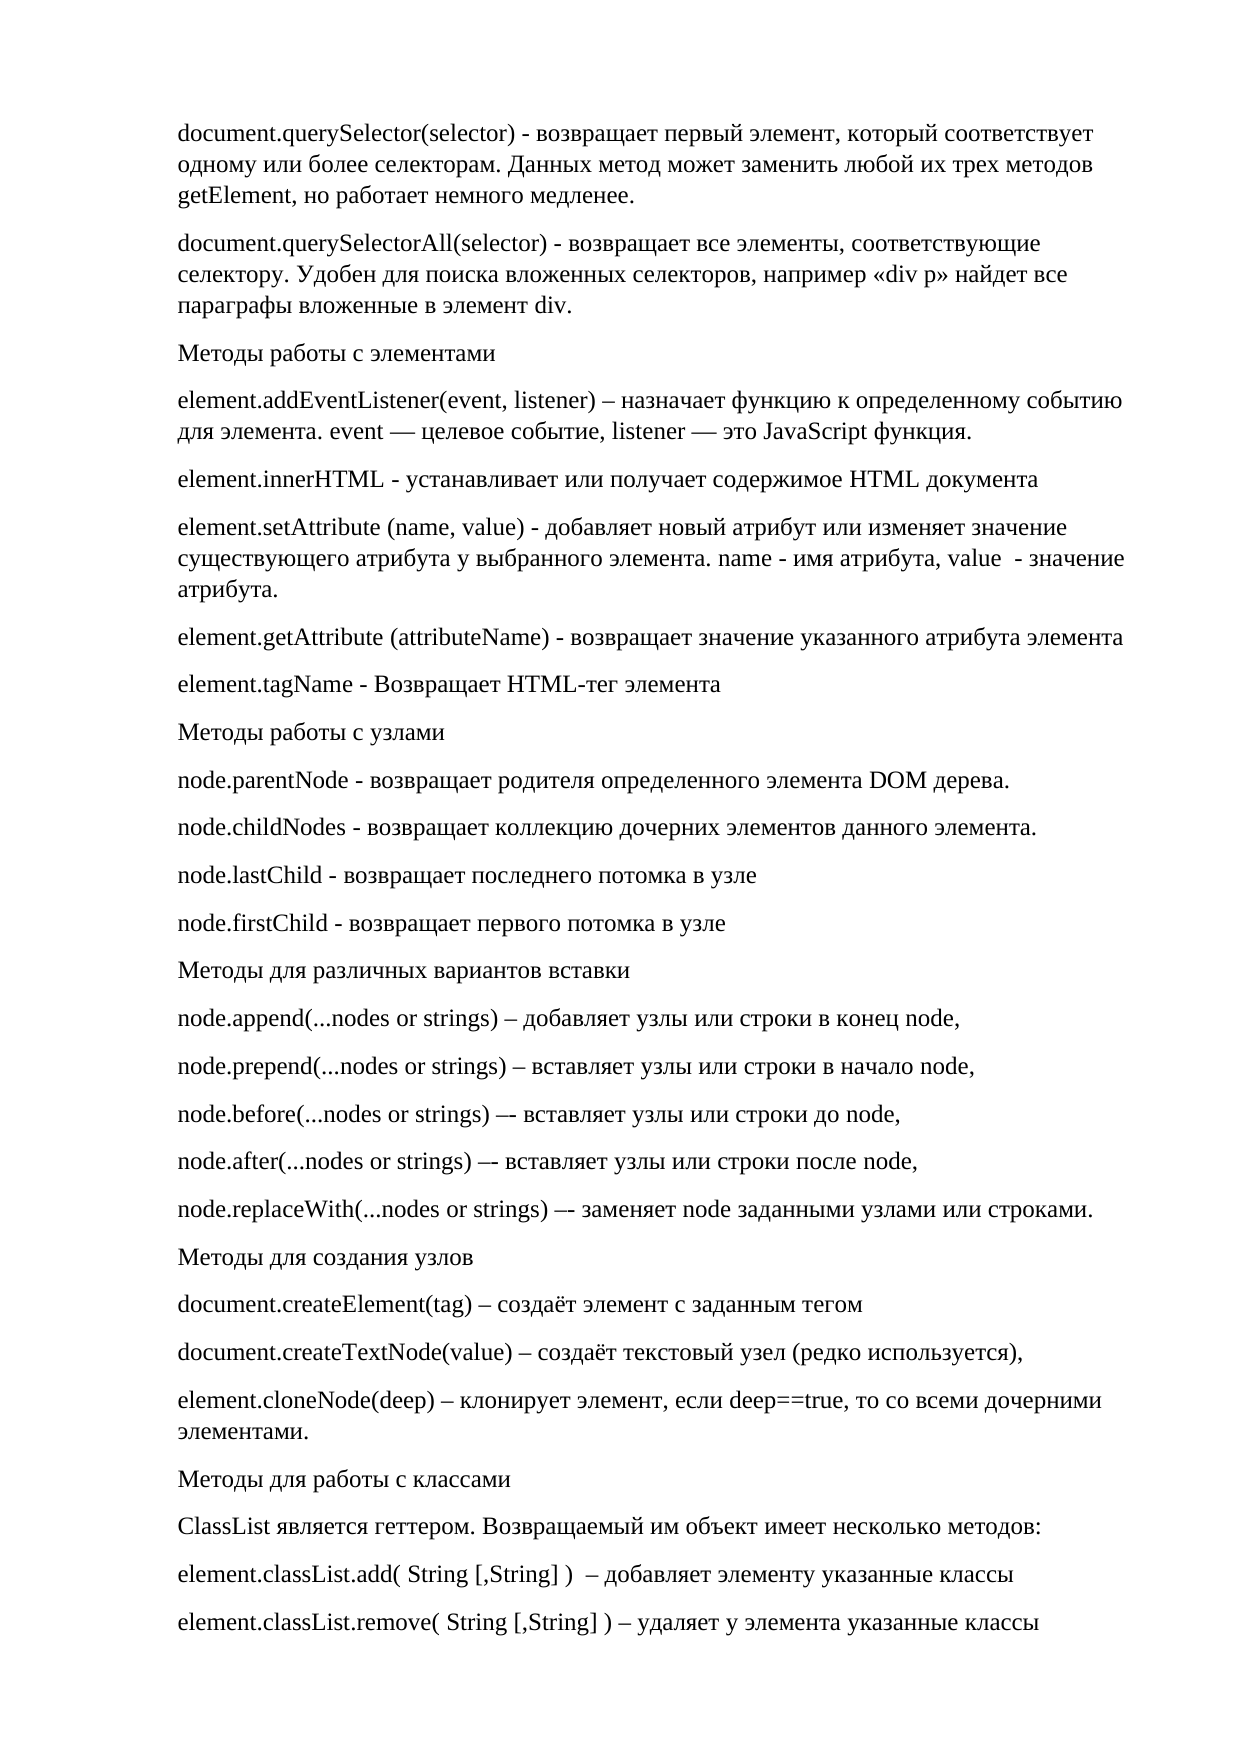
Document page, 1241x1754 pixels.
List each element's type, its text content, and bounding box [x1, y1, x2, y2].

text element.innerHTML - устанавливает или получает содержимое HTML документа [177, 464, 1152, 493]
text node.firstChild - возвращает первого потомка в узле [177, 908, 1152, 937]
text document.querySelectorAll(selector) - возвращает все элементы, соответствующие селектору. Удобен для поиска вложенных селекторов, например «div p» найдет все параграфы вложенные в элемент div. [177, 228, 1152, 319]
text node.prepend(...nodes or strings) – вставляет узлы или строки в начало node, [177, 1051, 1152, 1080]
text element.addEventListener(event, listener) – назначает функцию к определенному событию для элемента. event — целевое событие, listener — это JavaScript функция. [177, 385, 1152, 445]
text document.querySelector(selector) - возвращает первый элемент, который соответствует одному или более селекторам. Данных метод может заменить любой их трех методов getElement, но работает немного медленее. [177, 118, 1152, 209]
text node.lastChild - возвращает последнего потомка в узле [177, 860, 1152, 889]
text node.parentNode - возвращает родителя определенного элемента DOM дерева. [177, 765, 1152, 793]
text element.classList.add( String [,String] ) – добавляет элементу указанные классы [177, 1559, 1152, 1588]
text element.setAttribute (name, value) - добавляет новый атрибут или изменяет значение существующего атрибута у выбранного элемента. name - имя атрибута, value - значение атрибута. [177, 512, 1152, 603]
text element.tagName - Возвращает HTML-тег элемента [177, 669, 1152, 698]
text Методы работы с элементами [177, 338, 1152, 366]
text element.cloneNode(deep) – клонирует элемент, если deep==true, то со всеми дочерними элементами. [177, 1385, 1152, 1445]
text element.classList.remove( String [,String] ) – удаляет у элемента указанные классы [177, 1607, 1152, 1636]
text node.replaceWith(...nodes or strings) –- заменяет node заданными узлами или строками. [177, 1194, 1152, 1223]
text Методы для работы с классами [177, 1464, 1152, 1492]
text element.getAttribute (attributeName) - возвращает значение указанного атрибута элемента [177, 622, 1152, 650]
text node.childNodes - возвращает коллекцию дочерних элементов данного элемента. [177, 812, 1152, 841]
text Методы для различных вариантов вставки [177, 956, 1152, 984]
text Методы работы с узлами [177, 717, 1152, 746]
text Методы для создания узлов [177, 1242, 1152, 1271]
text document.createTextNode(value) – создаёт текстовый узел (редко используется), [177, 1337, 1152, 1366]
text node.after(...nodes or strings) –- вставляет узлы или строки после node, [177, 1146, 1152, 1175]
text document.createElement(tag) – создаёт элемент с заданным тегом [177, 1289, 1152, 1318]
text node.before(...nodes or strings) –- вставляет узлы или строки до node, [177, 1099, 1152, 1127]
text node.append(...nodes or strings) – добавляет узлы или строки в конец node, [177, 1003, 1152, 1032]
text ClassList является геттером. Возвращаемый им объект имеет несколько методов: [177, 1511, 1152, 1540]
